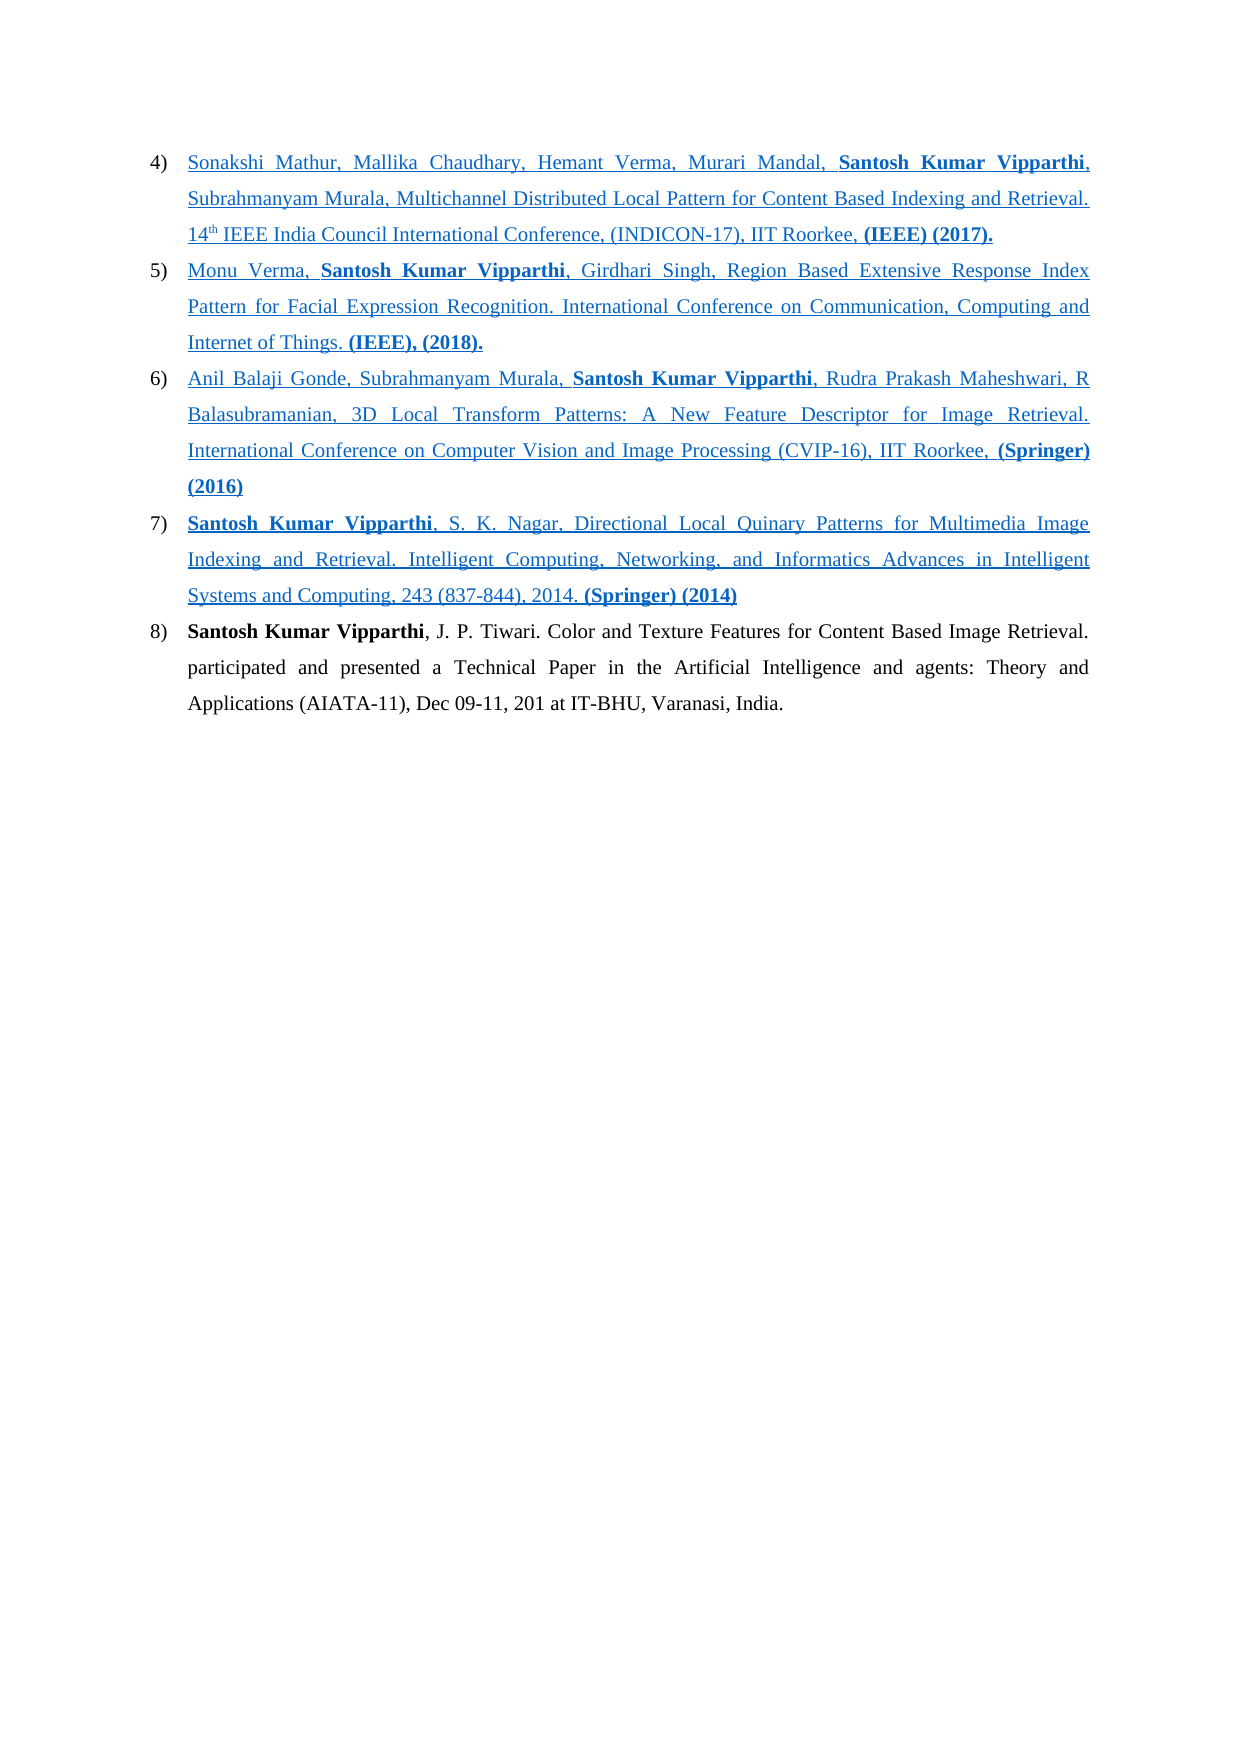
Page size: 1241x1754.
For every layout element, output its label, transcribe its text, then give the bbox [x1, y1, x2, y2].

list Santosh Kumar Vipparthi, S. K. Nagar, Directional Local Quinary Patterns for Multimedia Image Indexing and Retrieval. Intelligent Computing, Networking, and Informatics Advances in Intelligent Systems and Computing, 243 (837-844), 2014. (Springer) (2014) [150, 510, 1090, 607]
list Santosh Kumar Vipparthi, J. P. Tiwari. Color and Texture Features for Content Based Image Retrieval. participated and presented a Technical Paper in the Artificial Intelligence and agents: Theory and Applications (AIATA-11), Dec 09-11, 201 at IT-BHU, Varanasi, India. [150, 618, 1090, 715]
list Anil Balaji Gonde, Subrahmanyam Murala, Santosh Kumar Vipparthi, Rudra Prakash Maheshwari, R Balasubramanian, 3D Local Transform Patterns: A New Feature Descriptor for Image Retrieval. International Conference on Computer Vision and Image Processing (CVIP-16), IIT Roorkee, (Springer) (2016) [150, 366, 1090, 498]
list Monu Verma, Santosh Kumar Vipparthi, Girdhari Singh, Region Based Extensive Response Index Pattern for Facial Expression Recognition. International Conference on Communication, Computing and Internet of Things. (IEEE), (2018). [150, 258, 1090, 354]
list Sonakshi Mathur, Mallika Chaudhary, Hemant Verma, Murari Mandal, Santosh Kumar Vipparthi, Subrahmanyam Murala, Multichannel Distributed Local Pattern for Content Based Indexing and Retrieval. 14th IEEE India Council International Conference, (INDICON-17), IIT Roorkee, (IEEE) (2017). [150, 150, 1090, 246]
